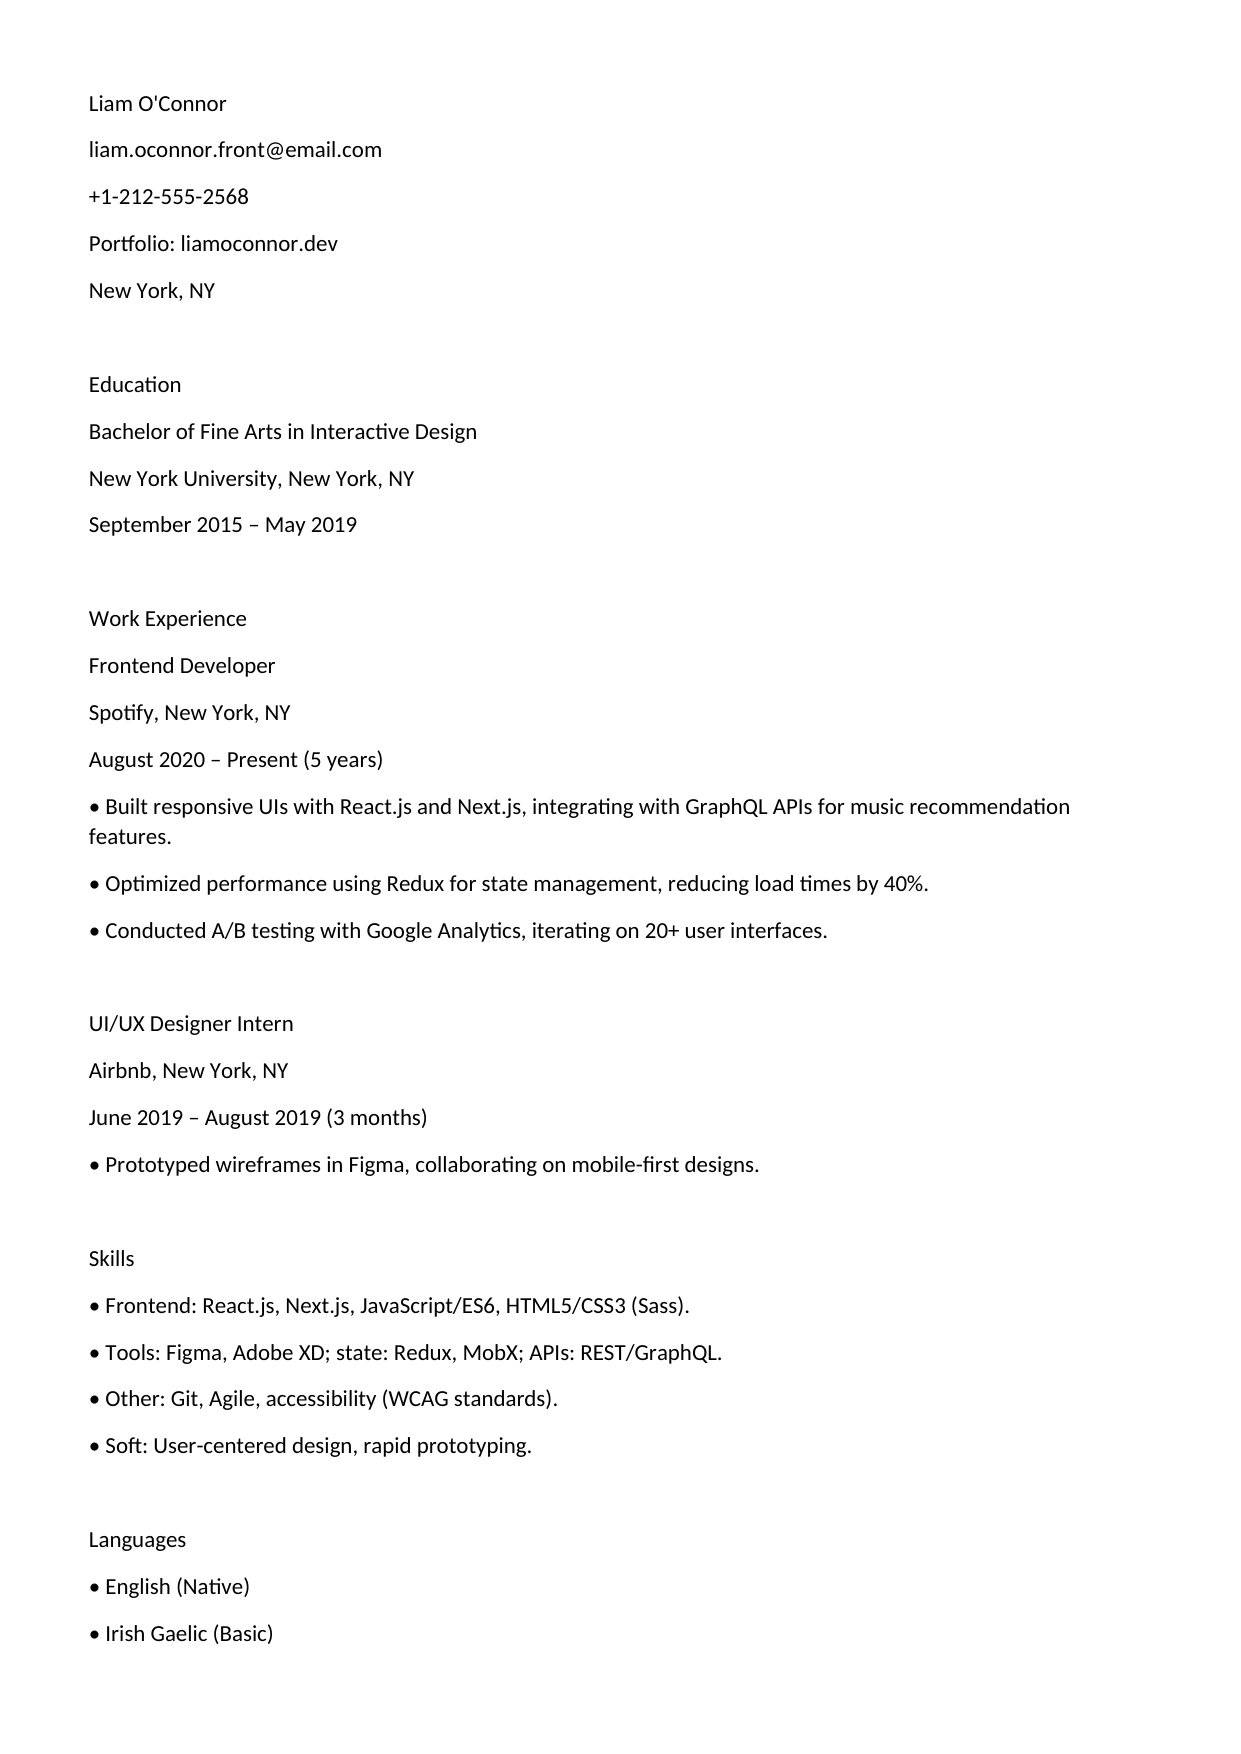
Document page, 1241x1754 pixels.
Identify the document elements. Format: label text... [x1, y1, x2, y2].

text +1-212-555-2568 [89, 182, 1152, 210]
text • Built responsive UIs with React.js and Next.js, integrating with GraphQL APIs for music recommendation features. [89, 792, 1152, 850]
text June 2019 – August 2019 (3 months) [89, 1103, 1152, 1131]
text liam.oconnor.front@email.com [89, 136, 1152, 163]
text • Irish Gaelic (Basic) [89, 1619, 1152, 1647]
text Skills [89, 1244, 1152, 1272]
text • Soft: User-centered design, rapid prototyping. [89, 1431, 1152, 1459]
text • Other: Git, Agile, accessibility (WCAG standards). [89, 1384, 1152, 1412]
text Portfolio: liamoconnor.dev [89, 229, 1152, 257]
text • Tools: Figma, Adobe XD; state: Redux, MobX; APIs: REST/GraphQL. [89, 1338, 1152, 1366]
text UI/UX Designer Intern [89, 1009, 1152, 1037]
text Liam O'Connor [89, 89, 1152, 117]
text Airbnb, New York, NY [89, 1056, 1152, 1084]
text Bachelor of Fine Arts in Interactive Design [89, 417, 1152, 445]
text Languages [89, 1525, 1152, 1553]
text • Frontend: React.js, Next.js, JavaScript/ES6, HTML5/CSS3 (Sass). [89, 1291, 1152, 1319]
text New York, NY [89, 276, 1152, 304]
text • English (Native) [89, 1572, 1152, 1600]
text Spotify, New York, NY [89, 698, 1152, 726]
text New York University, New York, NY [89, 464, 1152, 492]
text September 2015 – May 2019 [89, 511, 1152, 538]
text • Prototyped wireframes in Figma, collaborating on mobile-first designs. [89, 1150, 1152, 1178]
text • Conducted A/B testing with Google Analytics, iterating on 20+ user interfaces. [89, 916, 1152, 944]
text August 2020 – Present (5 years) [89, 745, 1152, 773]
text Work Experience [89, 604, 1152, 632]
text Frontend Developer [89, 651, 1152, 679]
text • Optimized performance using Redux for state management, reducing load times by 40%. [89, 869, 1152, 897]
text Education [89, 370, 1152, 398]
